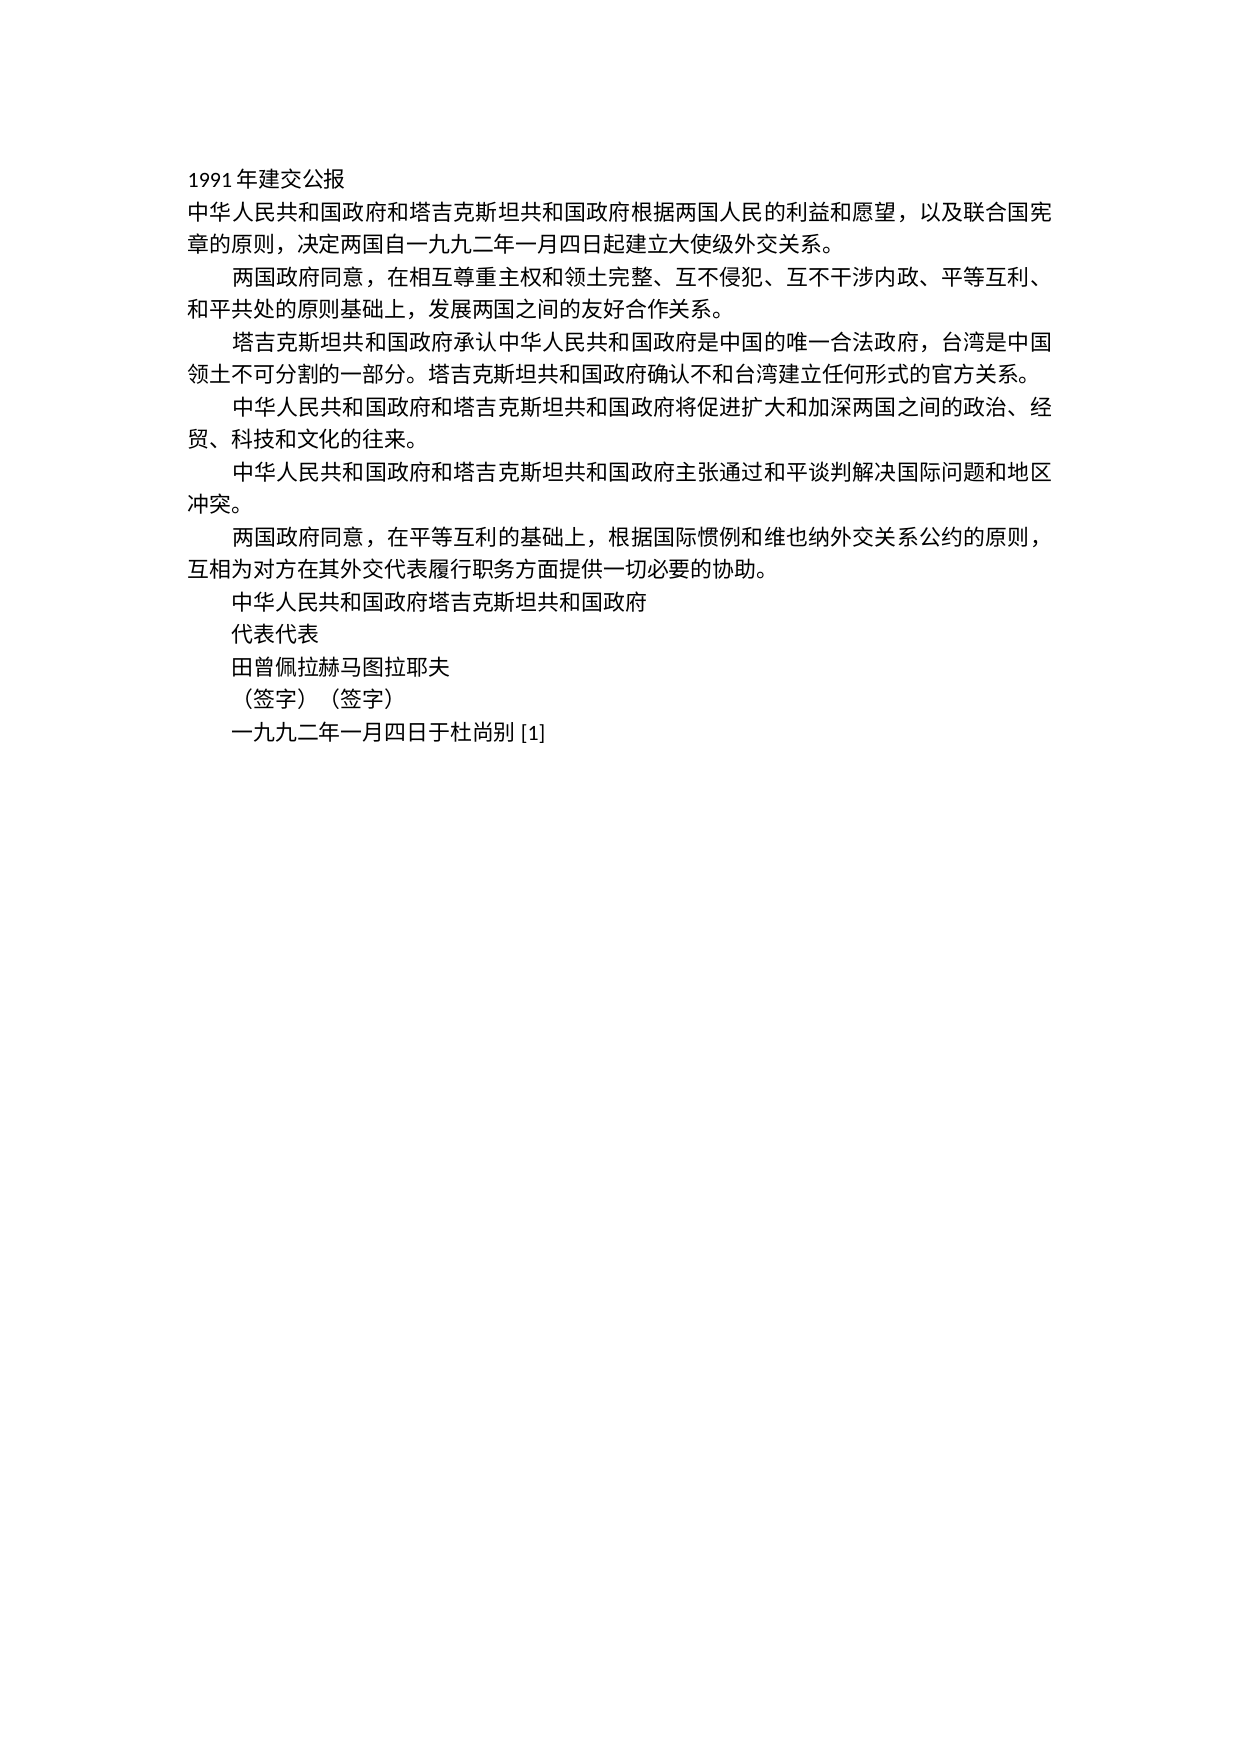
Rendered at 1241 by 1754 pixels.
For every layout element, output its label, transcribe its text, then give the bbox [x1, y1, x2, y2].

text （签字）（签字） [187, 682, 1053, 714]
text 两国政府同意，在平等互利的基础上，根据国际惯例和维也纳外交关系公约的原则，互相为对方在其外交代表履行职务方面提供一切必要的协助。 [187, 519, 1053, 584]
text 一九九二年一月四日于杜尚别 [1] [187, 714, 1053, 747]
text 1991年建交公报 [187, 162, 1053, 194]
text 两国政府同意，在相互尊重主权和领土完整、互不侵犯、互不干涉内政、平等互利、和平共处的原则基础上，发展两国之间的友好合作关系。 [187, 259, 1053, 324]
text 中华人民共和国政府塔吉克斯坦共和国政府 [187, 584, 1053, 617]
text 代表代表 [187, 617, 1053, 649]
text 中华人民共和国政府和塔吉克斯坦共和国政府将促进扩大和加深两国之间的政治、经贸、科技和文化的往来。 [187, 389, 1053, 454]
text 塔吉克斯坦共和国政府承认中华人民共和国政府是中国的唯一合法政府，台湾是中国领土不可分割的一部分。塔吉克斯坦共和国政府确认不和台湾建立任何形式的官方关系。 [187, 324, 1053, 389]
text 中华人民共和国政府和塔吉克斯坦共和国政府主张通过和平谈判解决国际问题和地区冲突。 [187, 454, 1053, 519]
text 田曾佩拉赫马图拉耶夫 [187, 649, 1053, 682]
text 中华人民共和国政府和塔吉克斯坦共和国政府根据两国人民的利益和愿望，以及联合国宪章的原则，决定两国自一九九二年一月四日起建立大使级外交关系。 [187, 194, 1053, 259]
